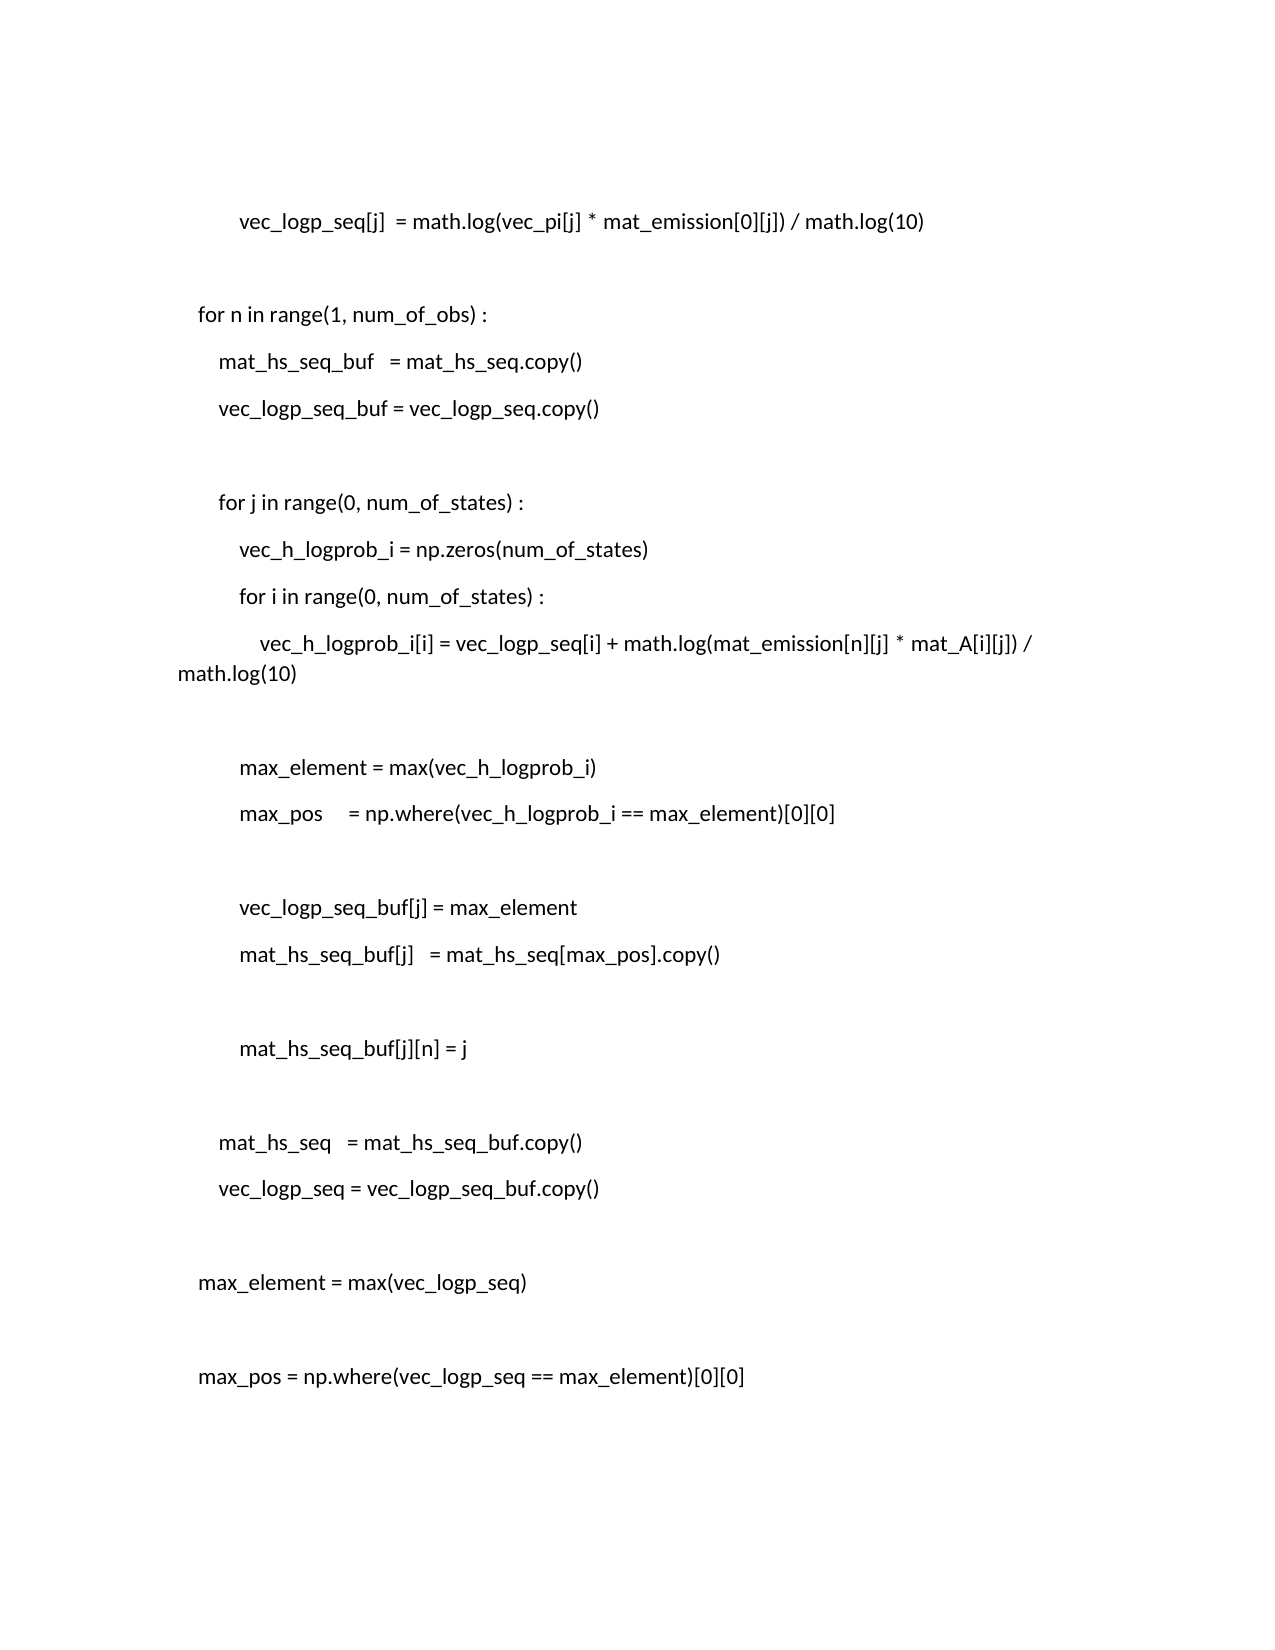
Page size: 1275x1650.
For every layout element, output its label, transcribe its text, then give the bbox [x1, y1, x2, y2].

text mat_hs_seq = mat_hs_seq_buf.copy() [177, 1128, 1098, 1156]
text max_element = max(vec_h_logprob_i) [177, 753, 1098, 781]
text mat_hs_seq_buf[j] = mat_hs_seq[max_pos].copy() [177, 940, 1098, 968]
text vec_h_logprob_i[i] = vec_logp_seq[i] + math.log(mat_emission[n][j] * mat_A[i][j]) / math.log(10) [177, 629, 1098, 687]
text vec_logp_seq_buf = vec_logp_seq.copy() [177, 394, 1098, 422]
text vec_logp_seq[j] = math.log(vec_pi[j] * mat_emission[0][j]) / math.log(10) [177, 207, 1098, 235]
text for n in range(1, num_of_obs) : [177, 301, 1098, 328]
text vec_logp_seq_buf[j] = max_element [177, 893, 1098, 921]
text for i in range(0, num_of_states) : [177, 582, 1098, 610]
text max_pos = np.where(vec_h_logprob_i == max_element)[0][0] [177, 799, 1098, 827]
text max_element = max(vec_logp_seq) [177, 1268, 1098, 1296]
text vec_logp_seq = vec_logp_seq_buf.copy() [177, 1174, 1098, 1202]
text vec_h_logprob_i = np.zeros(num_of_states) [177, 535, 1098, 563]
text max_pos = np.where(vec_logp_seq == max_element)[0][0] [177, 1362, 1098, 1390]
text mat_hs_seq_buf = mat_hs_seq.copy() [177, 347, 1098, 375]
text mat_hs_seq_buf[j][n] = j [177, 1034, 1098, 1062]
text for j in range(0, num_of_states) : [177, 488, 1098, 516]
